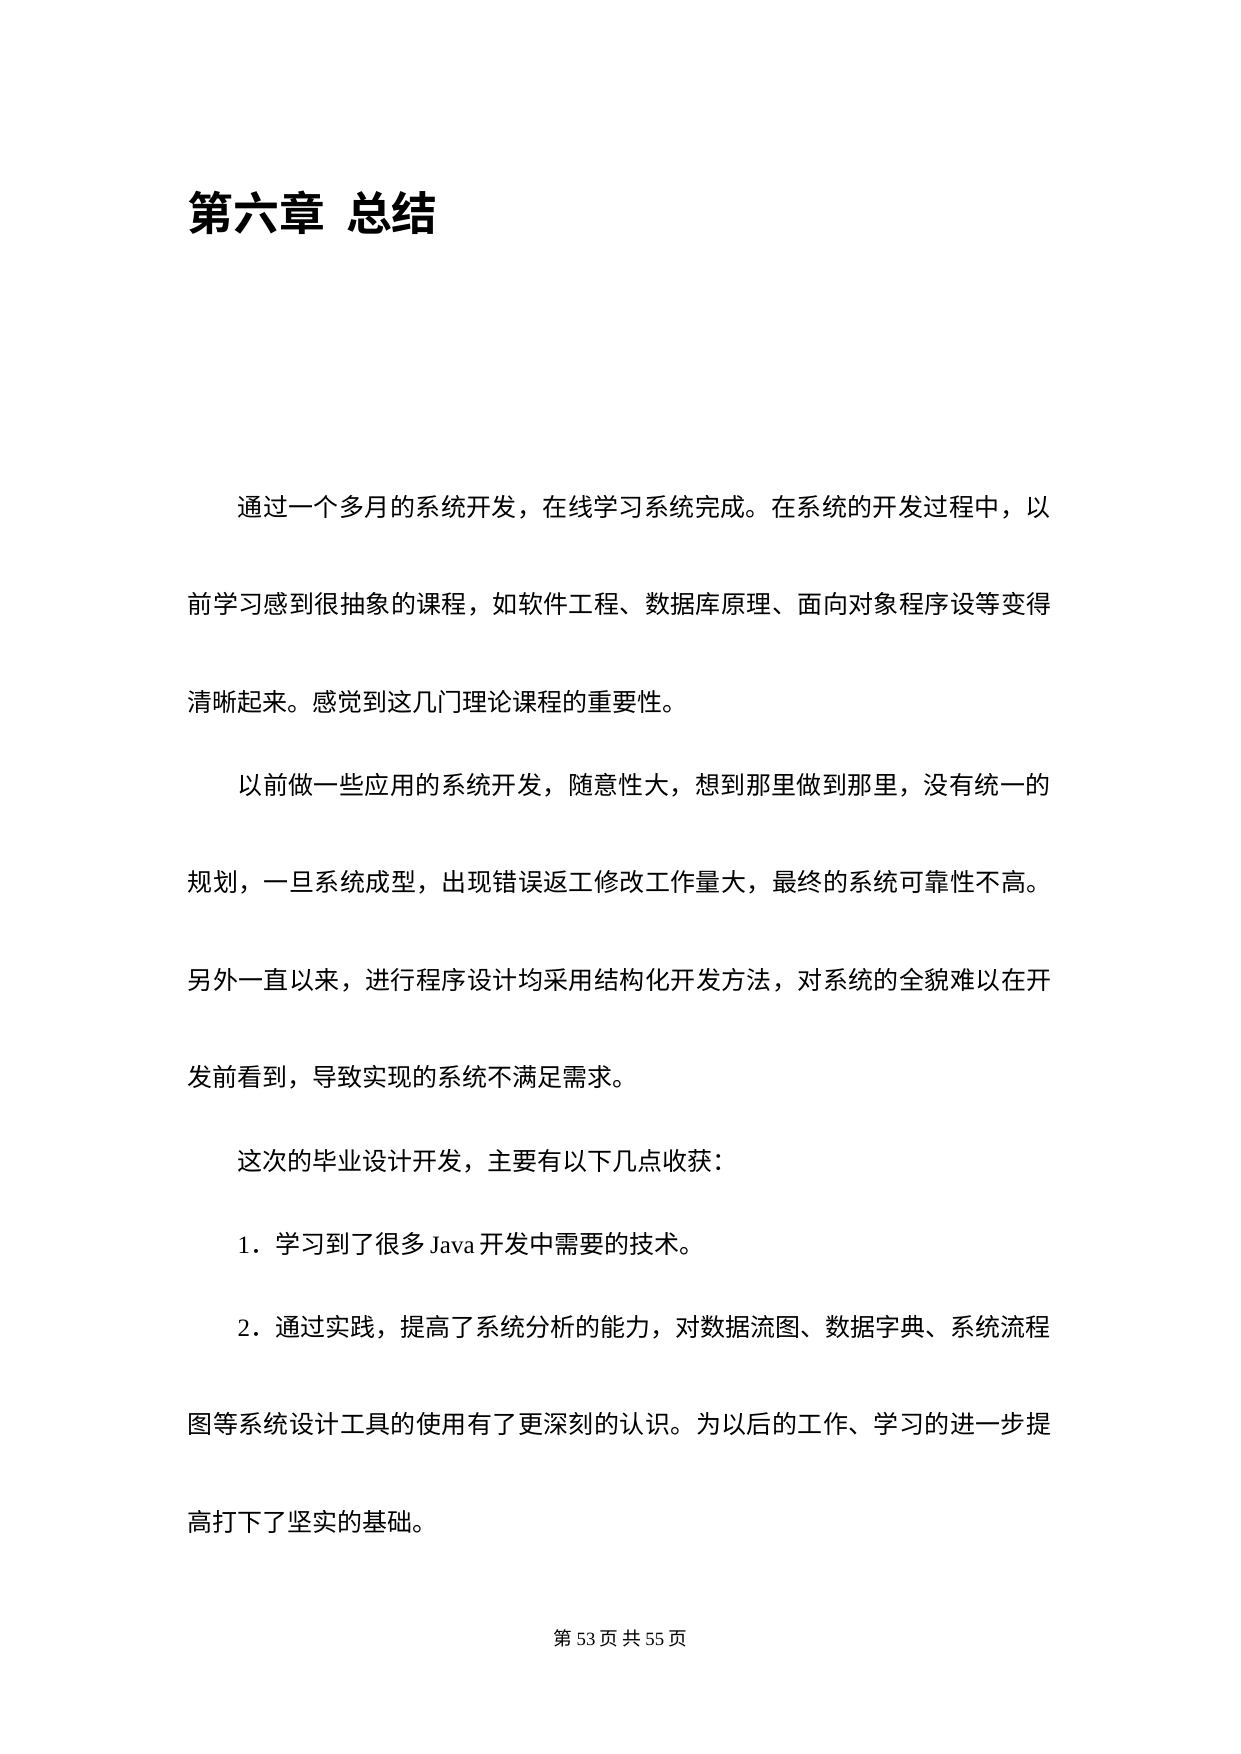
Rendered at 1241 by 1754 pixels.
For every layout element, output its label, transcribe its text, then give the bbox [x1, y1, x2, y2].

subtitle 第六章 总结 [187, 162, 1053, 259]
text 通过一个多月的系统开发，在线学习系统完成。在系统的开发过程中，以前学习感到很抽象的课程，如软件工程、数据库原理、面向对象程序设等变得清晰起来。感觉到这几门理论课程的重要性。 [187, 473, 1053, 733]
text 1．学习到了很多Java开发中需要的技术。 [187, 1210, 1053, 1275]
text 2．通过实践，提高了系统分析的能力，对数据流图、数据字典、系统流程图等系统设计工具的使用有了更深刻的认识。为以后的工作、学习的进一步提高打下了坚实的基础。 [187, 1293, 1053, 1553]
text 以前做一些应用的系统开发，随意性大，想到那里做到那里，没有统一的规划，一旦系统成型，出现错误返工修改工作量大，最终的系统可靠性不高。另外一直以来，进行程序设计均采用结构化开发方法，对系统的全貌难以在开发前看到，导致实现的系统不满足需求。 [187, 751, 1053, 1108]
text 这次的毕业设计开发，主要有以下几点收获： [187, 1127, 1053, 1192]
